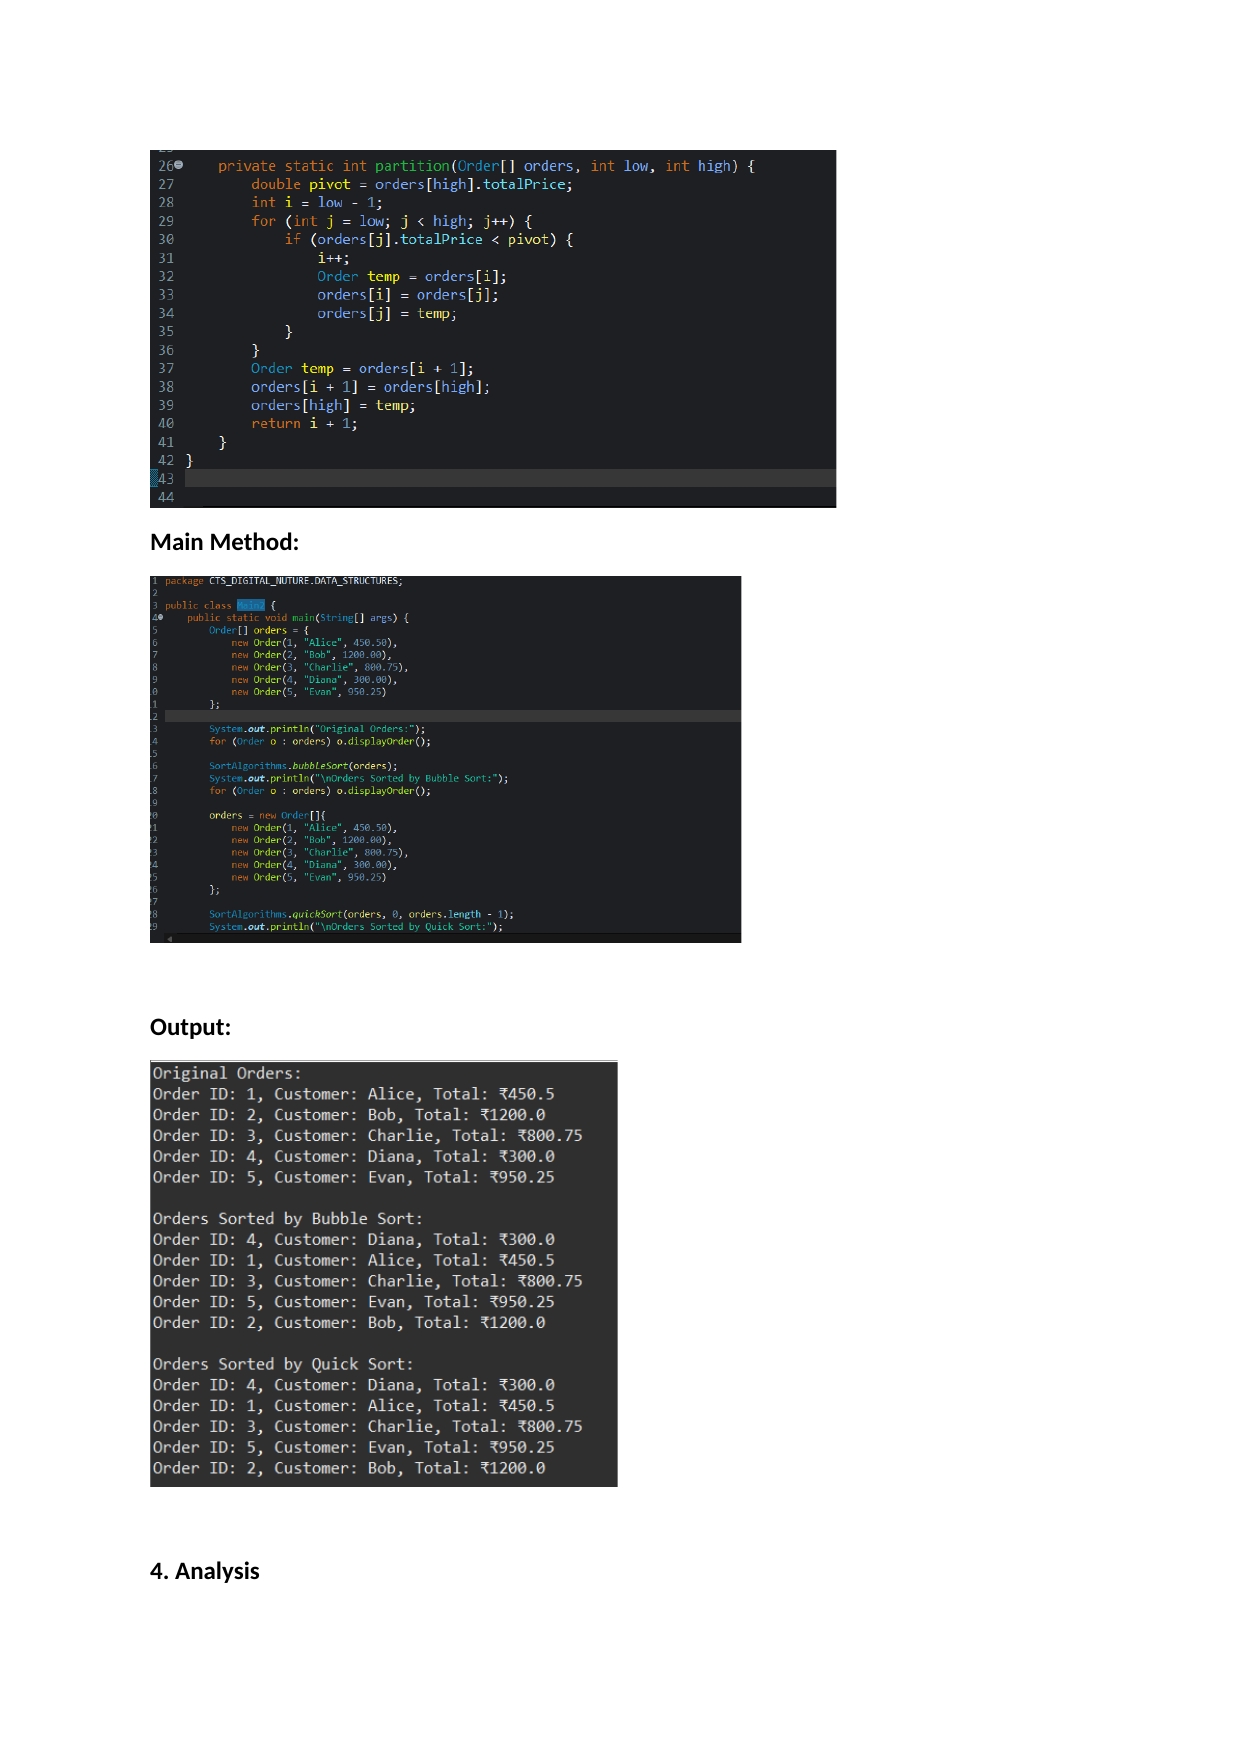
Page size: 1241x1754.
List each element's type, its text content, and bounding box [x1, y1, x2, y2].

picture [150, 576, 742, 943]
picture [150, 150, 837, 508]
text 4. Analysis [150, 1555, 1090, 1586]
text Main Method: [150, 526, 1090, 557]
text Output: [150, 1011, 1090, 1042]
picture [150, 1060, 618, 1487]
